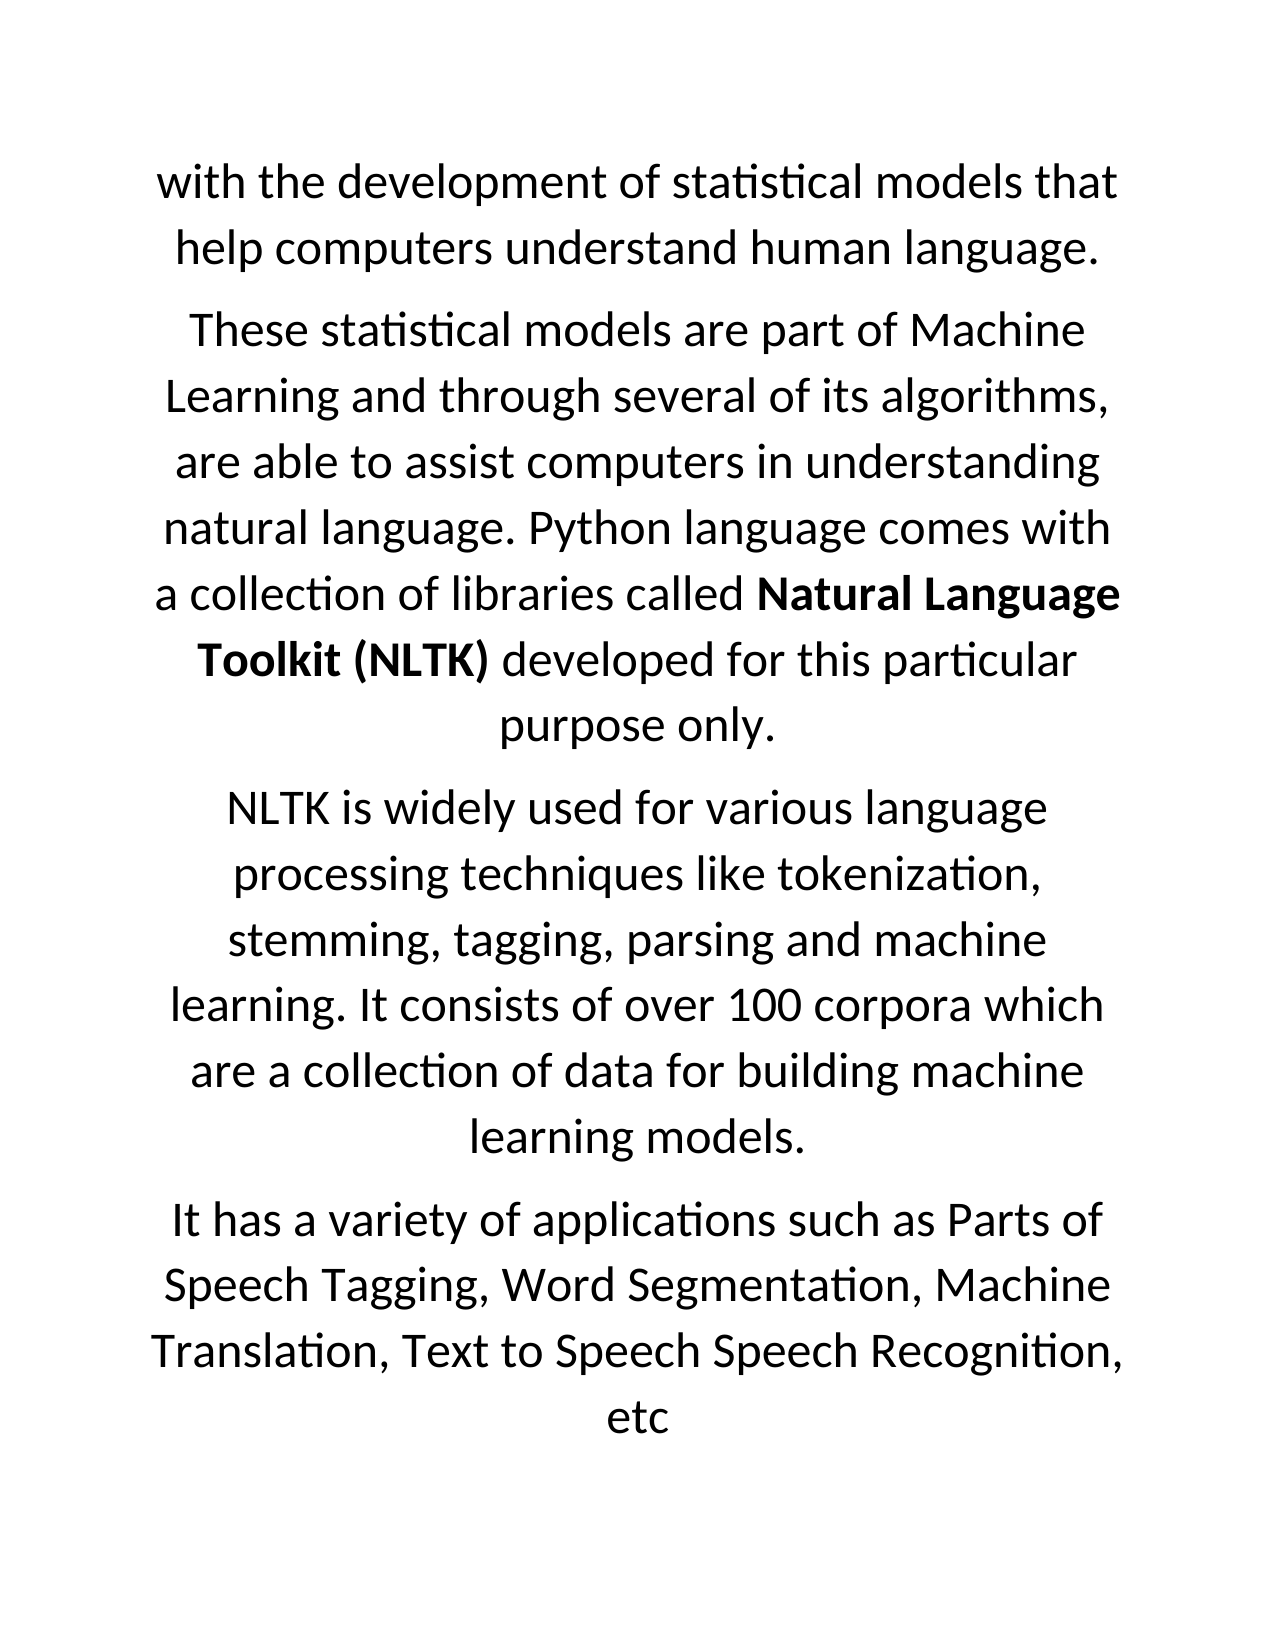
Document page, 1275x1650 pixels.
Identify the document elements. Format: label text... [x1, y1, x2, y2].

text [150, 150, 1125, 277]
text NLTK is widely used for various language processing techniques like tokenization, stemming, tagging, parsing and machine learning. It consists of over 100 corpora which are a collection of data for building machine learning models. [150, 776, 1125, 1166]
text These statistical models are part of Machine Learning and through several of its algorithms, are able to assist computers in understanding natural language. Python language comes with a collection of libraries called Natural Language Toolkit (NLTK) developed for this particular purpose only. [150, 298, 1125, 754]
text It has a variety of applications such as Parts of Speech Tagging, Word Segmentation, Machine Translation, Text to Speech Speech Recognition, etc [150, 1187, 1125, 1446]
